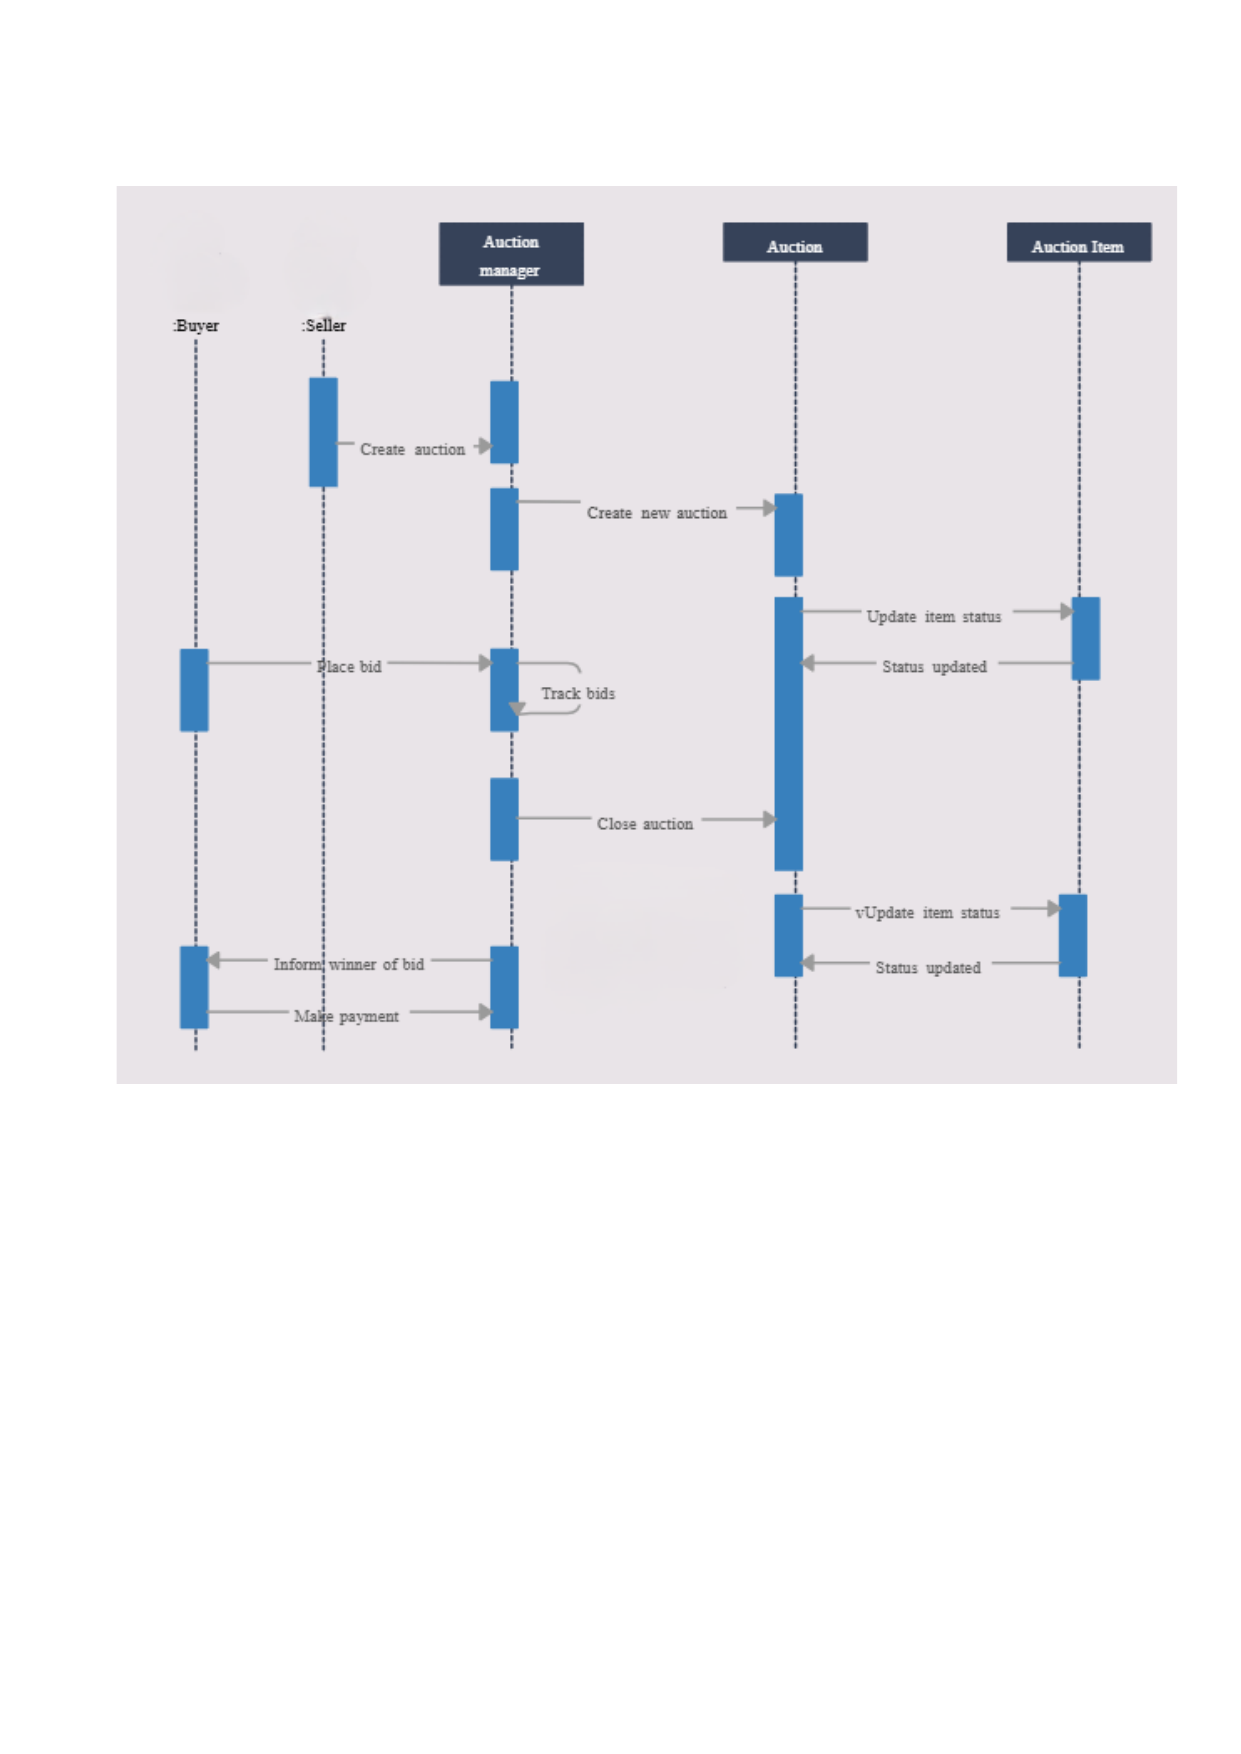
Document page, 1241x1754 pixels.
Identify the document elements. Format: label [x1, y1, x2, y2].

picture [116, 186, 1178, 1084]
